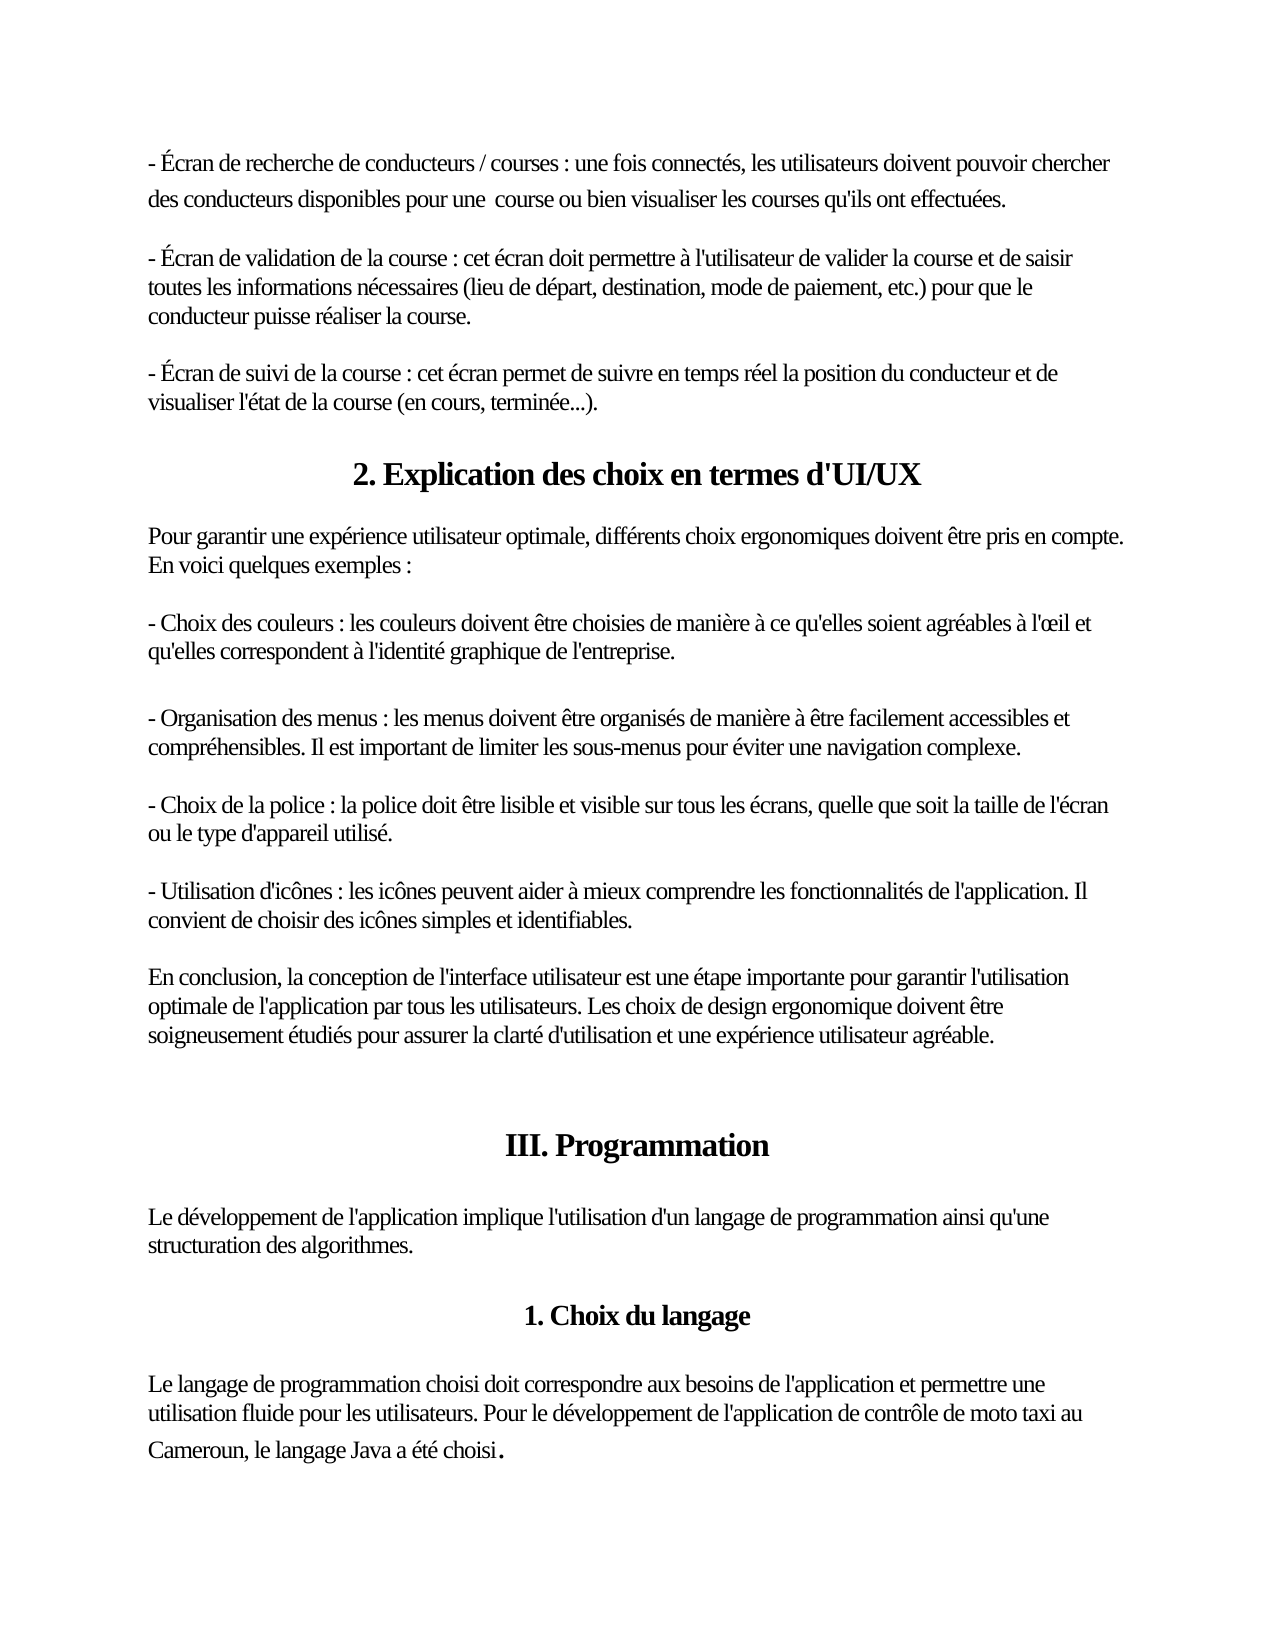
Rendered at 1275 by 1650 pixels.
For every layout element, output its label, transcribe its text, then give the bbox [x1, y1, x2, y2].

title 1. Choix du langage [148, 1298, 1127, 1331]
title - Écran de recherche de conducteurs / courses : une fois connectés, les utilisateurs doivent pouvoir chercher des conducteurs disponibles pour une course ou bien visualiser les courses qu'ils ont effectuées. [148, 148, 1127, 215]
title - Écran de validation de la course : cet écran doit permettre à l'utilisateur de valider la course et de saisir toutes les informations nécessaires (lieu de départ, destination, mode de paiement, etc.) pour que le conducteur puisse réaliser la course. [148, 243, 1127, 330]
title Le langage de programmation choisi doit correspondre aux besoins de l'application et permettre une utilisation fluide pour les utilisateurs. Pour le développement de l'application de contrôle de moto taxi au Cameroun, le langage Java a été choisi. [148, 1369, 1127, 1465]
title - Écran de suivi de la course : cet écran permet de suivre en temps réel la position du conducteur et de visualiser l'état de la course (en cours, terminée...). [148, 358, 1127, 416]
title - Utilisation d'icônes : les icônes peuvent aider à mieux comprendre les fonctionnalités de l'application. Il convient de choisir des icônes simples et identifiables. [148, 876, 1127, 933]
title Le développement de l'application implique l'utilisation d'un langage de programmation ainsi qu'une structuration des algorithmes. [148, 1202, 1127, 1259]
title En conclusion, la conception de l'interface utilisateur est une étape importante pour garantir l'utilisation optimale de l'application par tous les utilisateurs. Les choix de design ergonomique doivent être soigneusement étudiés pour assurer la clarté d'utilisation et une expérience utilisateur agréable. [148, 962, 1127, 1048]
title Pour garantir une expérience utilisateur optimale, différents choix ergonomiques doivent être pris en compte. En voici quelques exemples : [148, 521, 1127, 579]
title - Choix des couleurs : les couleurs doivent être choisies de manière à ce qu'elles soient agréables à l'œil et qu'elles correspondent à l'identité graphique de l'entreprise. [148, 608, 1127, 665]
title - Organisation des menus : les menus doivent être organisés de manière à être facilement accessibles et compréhensibles. Il est important de limiter les sous-menus pour éviter une navigation complexe. [148, 703, 1127, 761]
title 2. Explication des choix en termes d'UI/UX [148, 454, 1127, 493]
title III. Programmation [148, 1125, 1127, 1163]
title - Choix de la police : la police doit être lisible et visible sur tous les écrans, quelle que soit la taille de l'écran ou le type d'appareil utilisé. [148, 790, 1127, 847]
